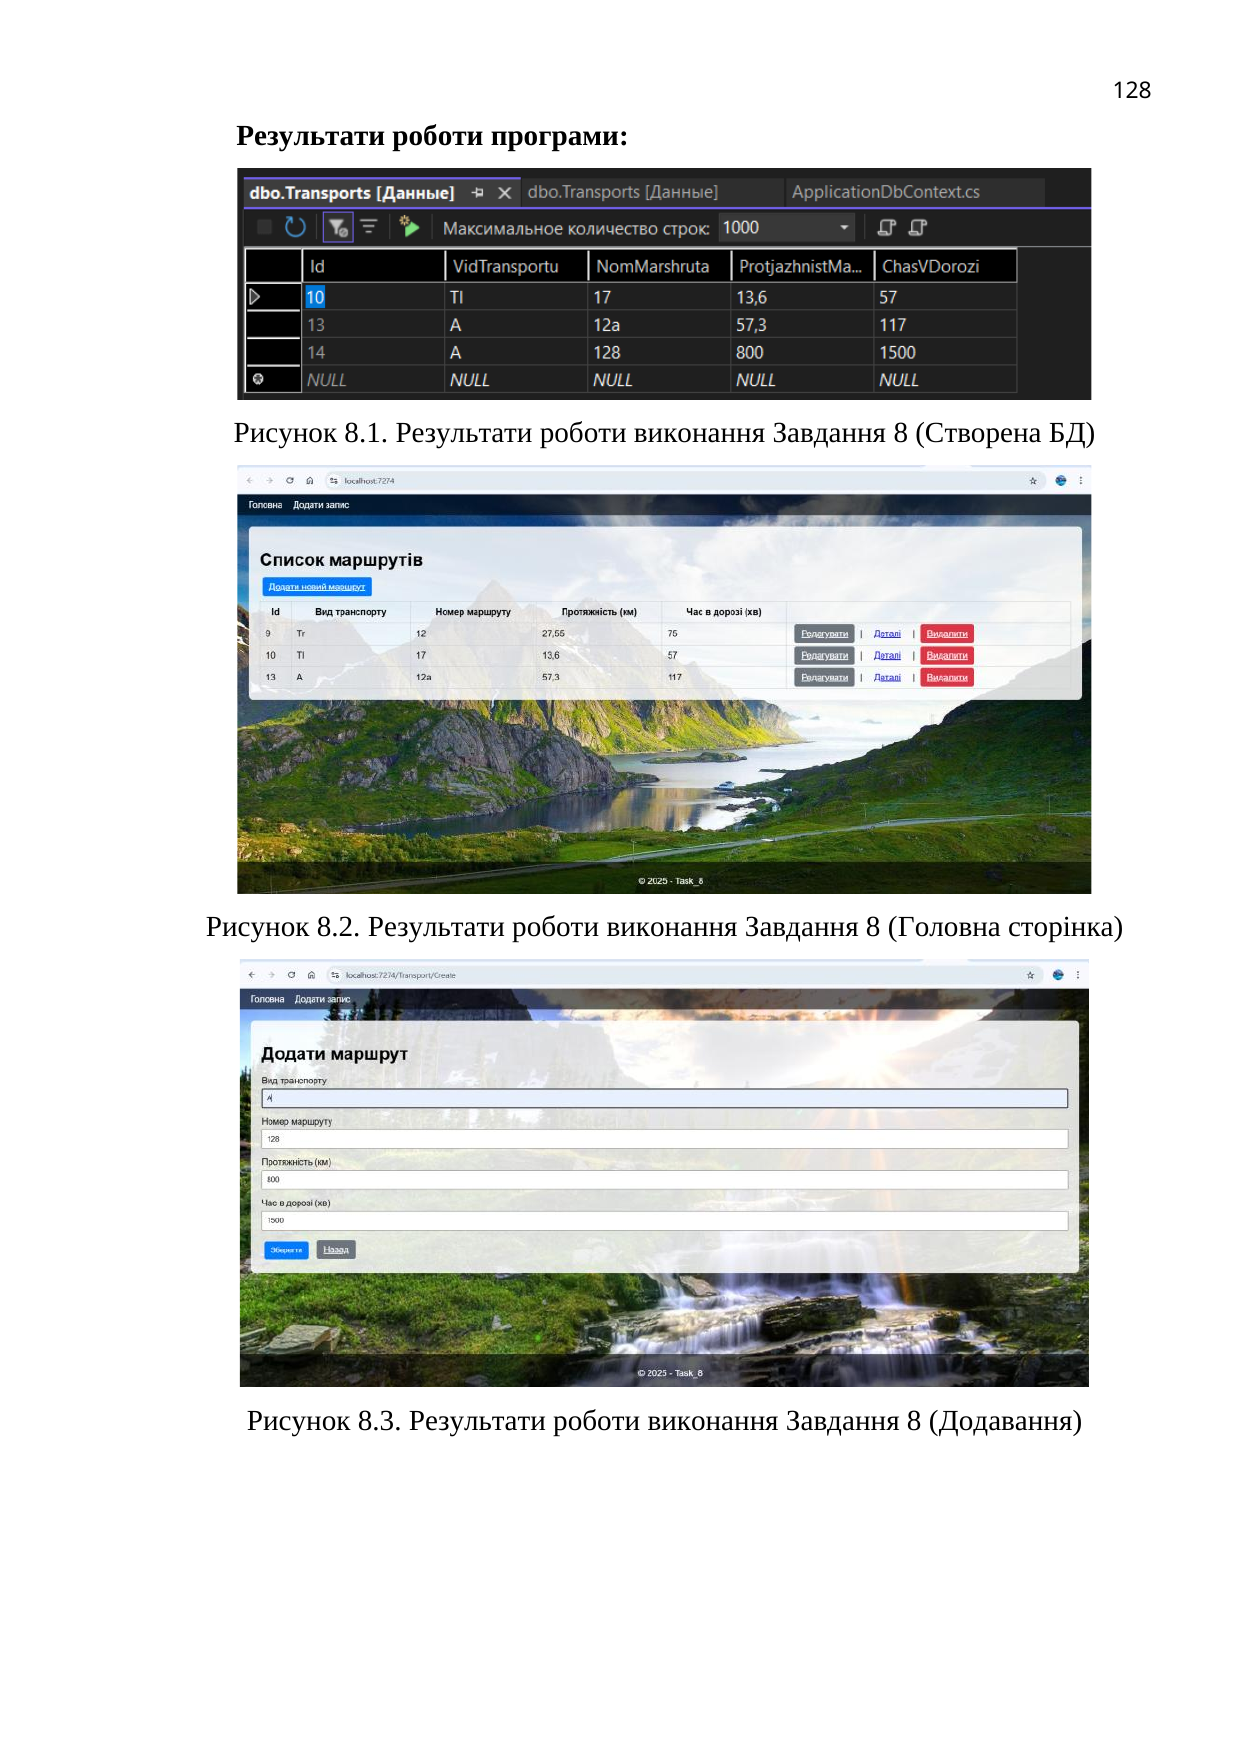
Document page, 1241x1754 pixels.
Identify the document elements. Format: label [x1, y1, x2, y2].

picture [237, 465, 1092, 894]
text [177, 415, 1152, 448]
picture [239, 959, 1089, 1387]
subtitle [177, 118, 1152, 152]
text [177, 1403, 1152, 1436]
picture [237, 168, 1092, 400]
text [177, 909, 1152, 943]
